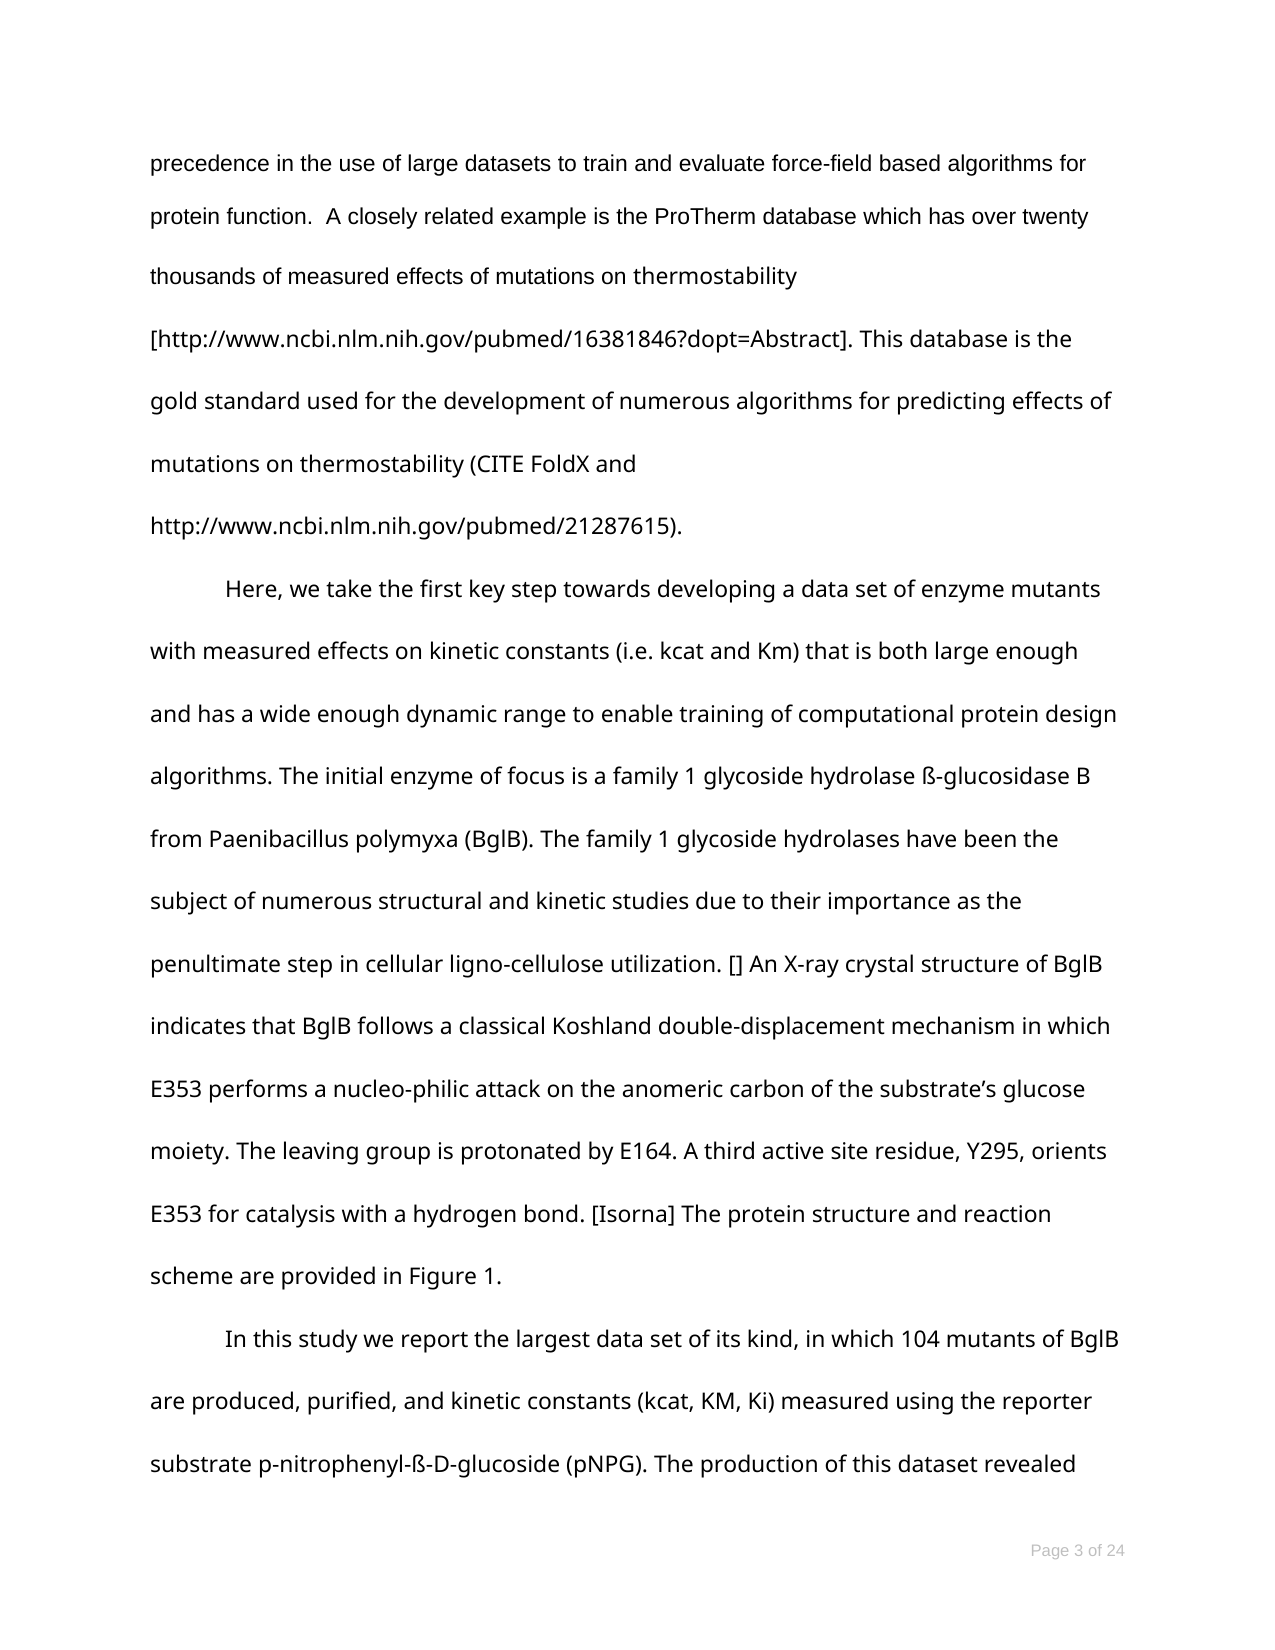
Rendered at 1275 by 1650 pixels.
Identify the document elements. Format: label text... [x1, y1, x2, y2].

text Here, we take the first key step towards developing a data set of enzyme mutants with measured effects on kinetic constants (i.e. kcat and Km) that is both large enough and has a wide enough dynamic range to enable training of computational protein design algorithms. The initial enzyme of focus is a family 1 glycoside hydrolase ß-glucosidase B from Paenibacillus polymyxa (BglB). The family 1 glycoside hydrolases have been the subject of numerous structural and kinetic studies due to their importance as the penultimate step in cellular ligno-cellulose utilization. [] An X-ray crystal structure of BglB indicates that BglB follows a classical Koshland double-displacement mechanism in which E353 performs a nucleo-philic attack on the anomeric carbon of the substrate’s glucose moiety. The leaving group is protonated by E164. A third active site residue, Y295, orients E353 for catalysis with a hydrogen bond. [Isorna] The protein structure and reaction scheme are provided in Figure 1. [150, 573, 1125, 1292]
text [150, 150, 1125, 542]
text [150, 1323, 1125, 1479]
